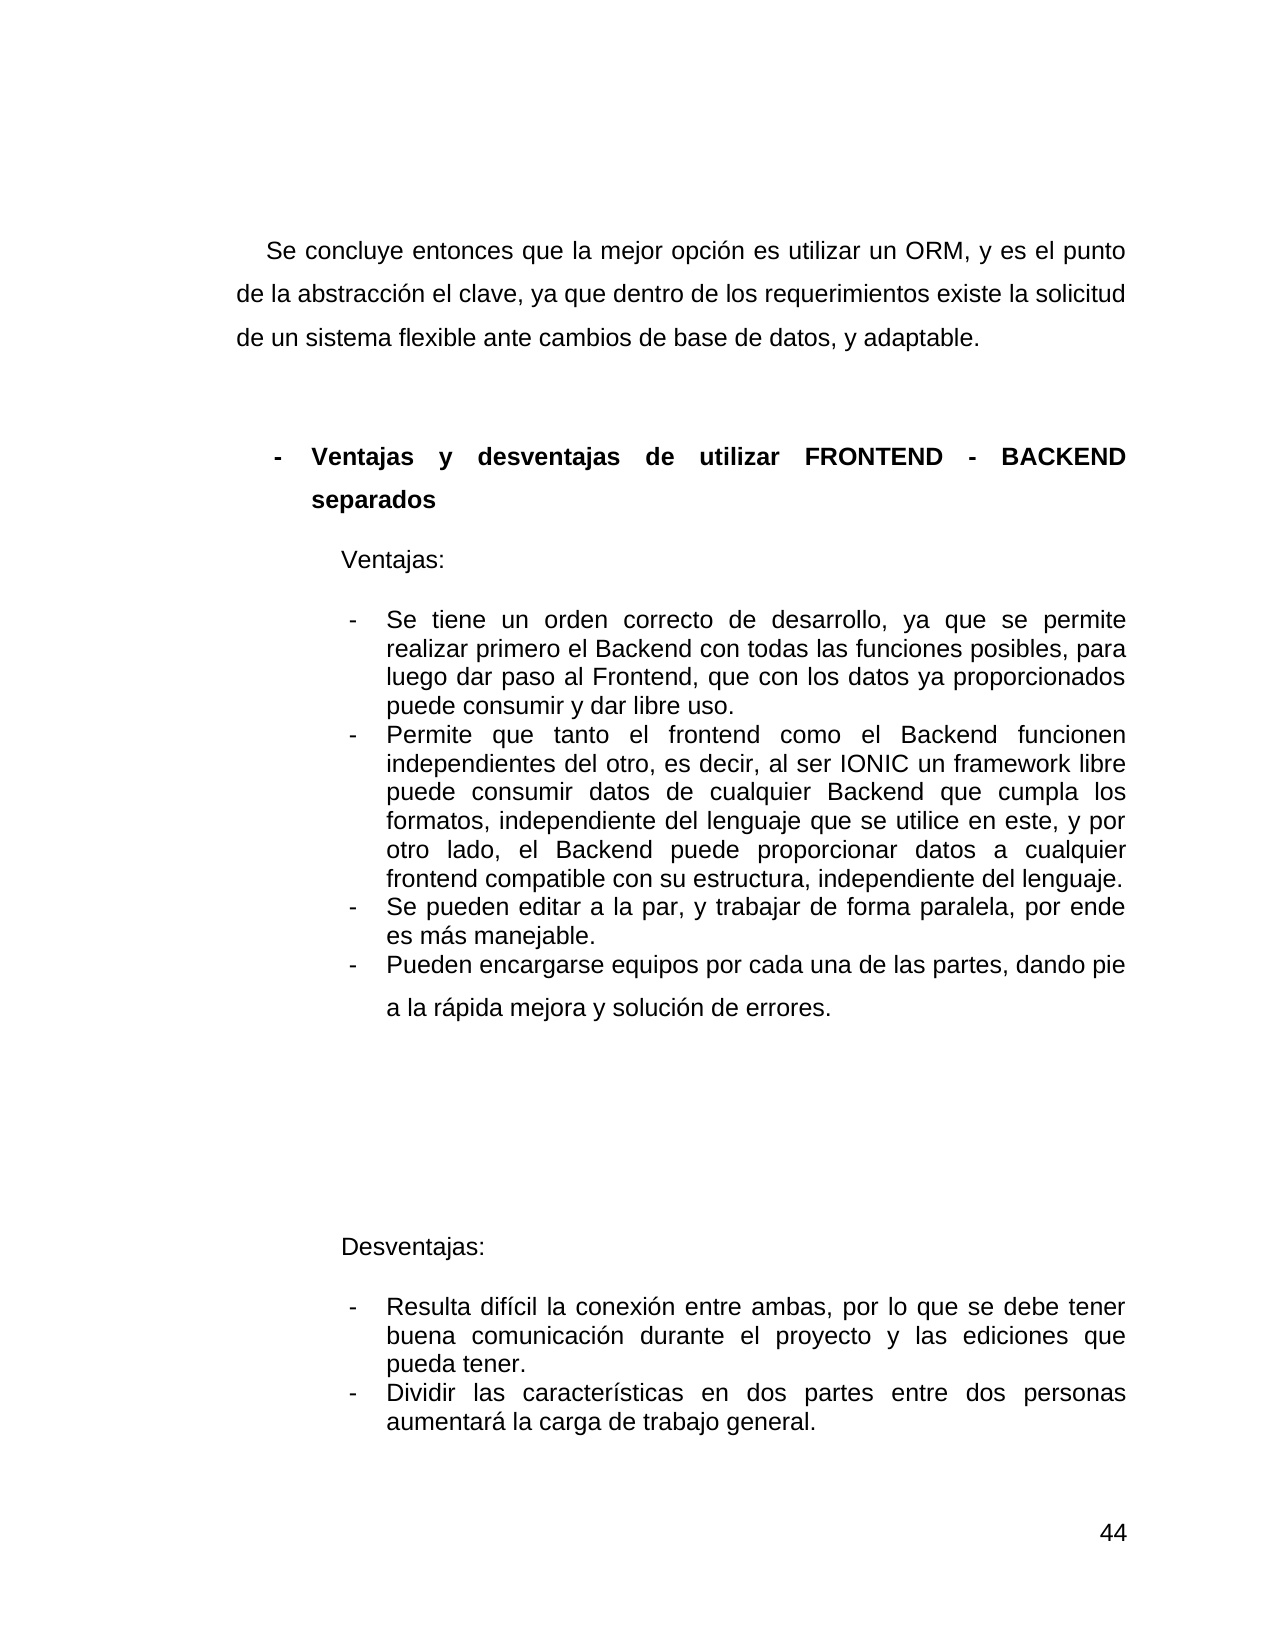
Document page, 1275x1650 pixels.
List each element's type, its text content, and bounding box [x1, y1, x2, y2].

list Ventajas y desventajas de utilizar FRONTEND - BACKEND separados [274, 442, 1127, 514]
text Desventajas: [311, 1232, 1127, 1261]
text Ventajas: [311, 545, 1127, 574]
list Se pueden editar a la par, y trabajar de forma paralela, por ende es más manejable. [349, 892, 1127, 950]
list Resulta difícil la conexión entre ambas, por lo que se debe tener buena comunicación durante el proyecto y las ediciones que pueda tener. [349, 1292, 1127, 1378]
list Se tiene un orden correcto de desarrollo, ya que se permite realizar primero el Backend con todas las funciones posibles, para luego dar paso al Frontend, que con los datos ya proporcionados puede consumir y dar libre uso. [349, 605, 1127, 720]
list Dividir las características en dos partes entre dos personas aumentará la carga de trabajo general. [349, 1378, 1127, 1436]
list Permite que tanto el frontend como el Backend funcionen independientes del otro, es decir, al ser IONIC un framework libre puede consumir datos de cualquier Backend que cumpla los formatos, independiente del lenguaje que se utilice en este, y por otro lado, el Backend puede proporcionar datos a cualquier frontend compatible con su estructura, independiente del lenguaje. [349, 720, 1127, 892]
text Se concluye entonces que la mejor opción es utilizar un ORM, y es el punto de la abstracción el clave, ya que dentro de los requerimientos existe la solicitud de un sistema flexible ante cambios de base de datos, y adaptable. [236, 236, 1127, 351]
list Pueden encargarse equipos por cada una de las partes, dando pie a la rápida mejora y solución de errores. [349, 950, 1127, 1022]
